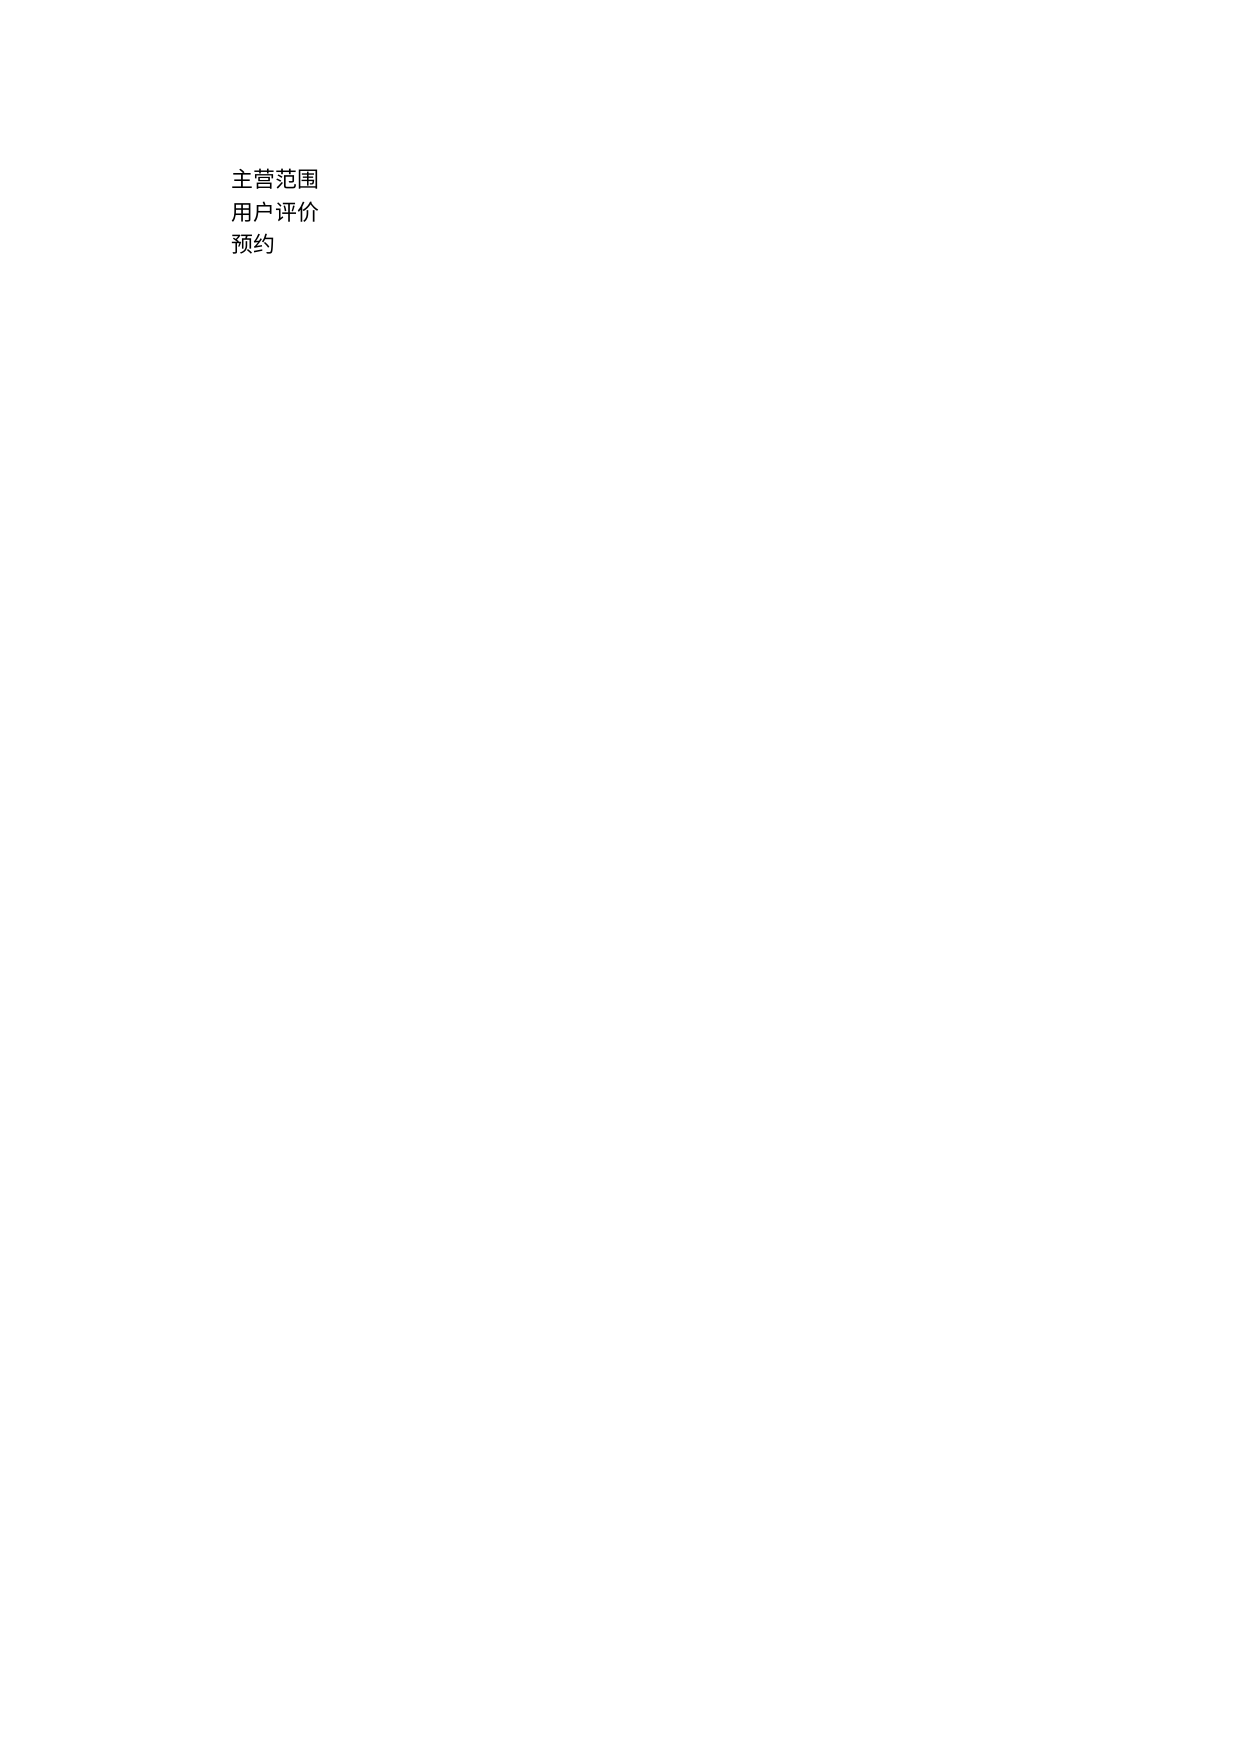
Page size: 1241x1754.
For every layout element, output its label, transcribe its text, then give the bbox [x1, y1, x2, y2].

text 用户评价 [187, 194, 1053, 227]
text 预约 [187, 227, 1053, 259]
text 主营范围 [187, 162, 1053, 194]
